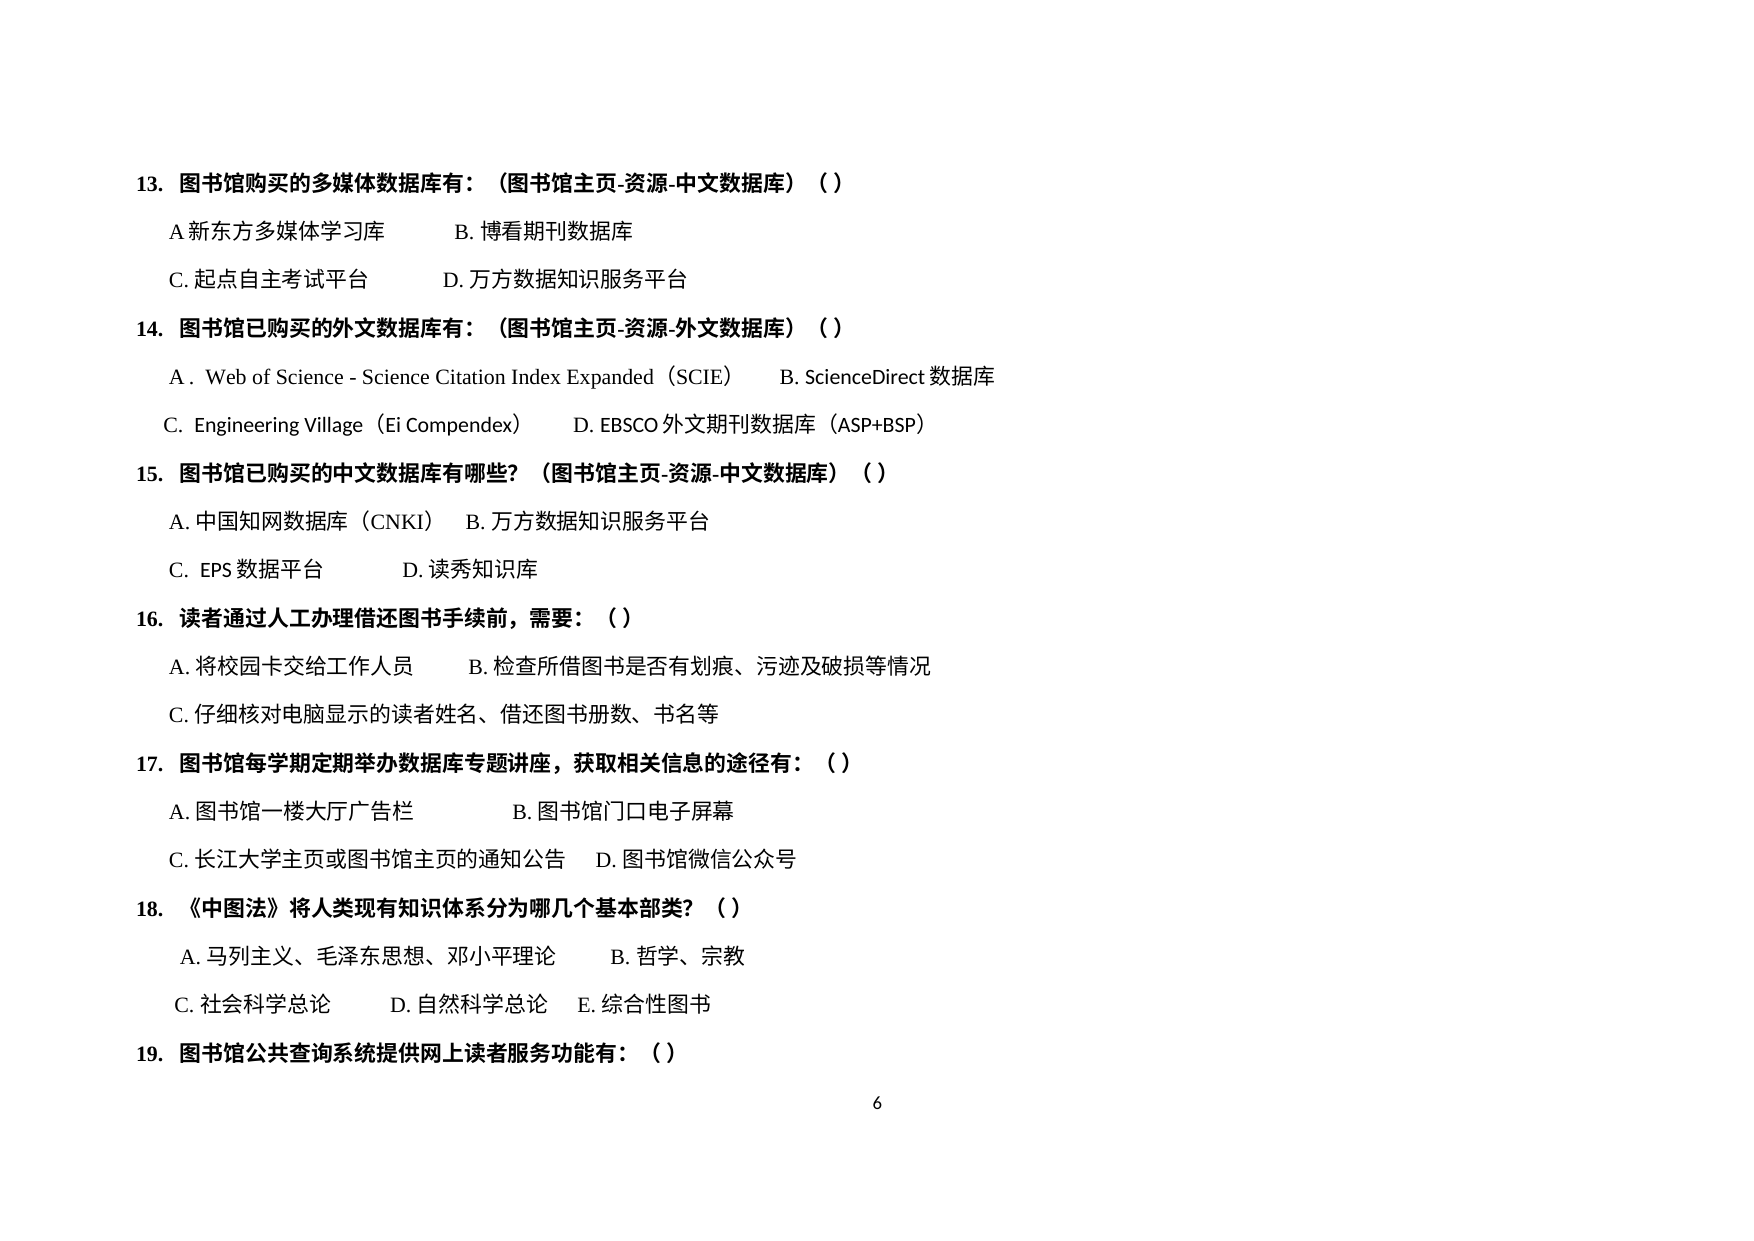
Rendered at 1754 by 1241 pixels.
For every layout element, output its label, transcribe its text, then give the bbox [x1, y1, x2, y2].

list 读者通过人工办理借还图书手续前，需要：（ ） [136, 600, 1618, 633]
list A. 中国知网数据库（CNKI） B. 万方数据知识服务平台 [169, 503, 1618, 536]
list C. 起点自主考试平台 D. 万方数据知识服务平台 [169, 262, 1618, 294]
list 《中图法》将人类现有知识体系分为哪几个基本部类？（ ） [136, 890, 1618, 923]
list A. 将校园卡交给工作人员 B. 检查所借图书是否有划痕、污迹及破损等情况 [169, 648, 1618, 681]
text C. Engineering Village（Ei Compendex） D. EBSCO外文期刊数据库（ASP+BSP） [136, 407, 1618, 439]
list C. EPS数据平台 D. 读秀知识库 [169, 552, 1618, 584]
list A. 马列主义、毛泽东思想、邓小平理论 B. 哲学、宗教 [169, 938, 1618, 971]
list C. 社会科学总论 D. 自然科学总论 E. 综合性图书 [169, 987, 1618, 1019]
list 图书馆购买的多媒体数据库有：（图书馆主页-资源-中文数据库）（ ） [136, 165, 1618, 198]
list C. 仔细核对电脑显示的读者姓名、借还图书册数、书名等 [169, 697, 1618, 729]
list C. 长江大学主页或图书馆主页的通知公告 D. 图书馆微信公众号 [169, 842, 1618, 874]
list 图书馆公共查询系统提供网上读者服务功能有：（ ） [136, 1035, 1618, 1068]
text A . Web of Science - Science Citation Index Expanded（SCIE） B. ScienceDirect数据库 [136, 358, 1618, 391]
list 图书馆每学期定期举办数据库专题讲座，获取相关信息的途径有：（ ） [136, 745, 1618, 778]
list A. 图书馆一楼大厅广告栏 B. 图书馆门口电子屏幕 [169, 793, 1618, 826]
list 图书馆已购买的外文数据库有：（图书馆主页-资源-外文数据库）（ ） [136, 310, 1618, 343]
list 图书馆已购买的中文数据库有哪些？（图书馆主页-资源-中文数据库）（ ） [136, 455, 1618, 488]
list A 新东方多媒体学习库 B. 博看期刊数据库 [169, 213, 1618, 246]
